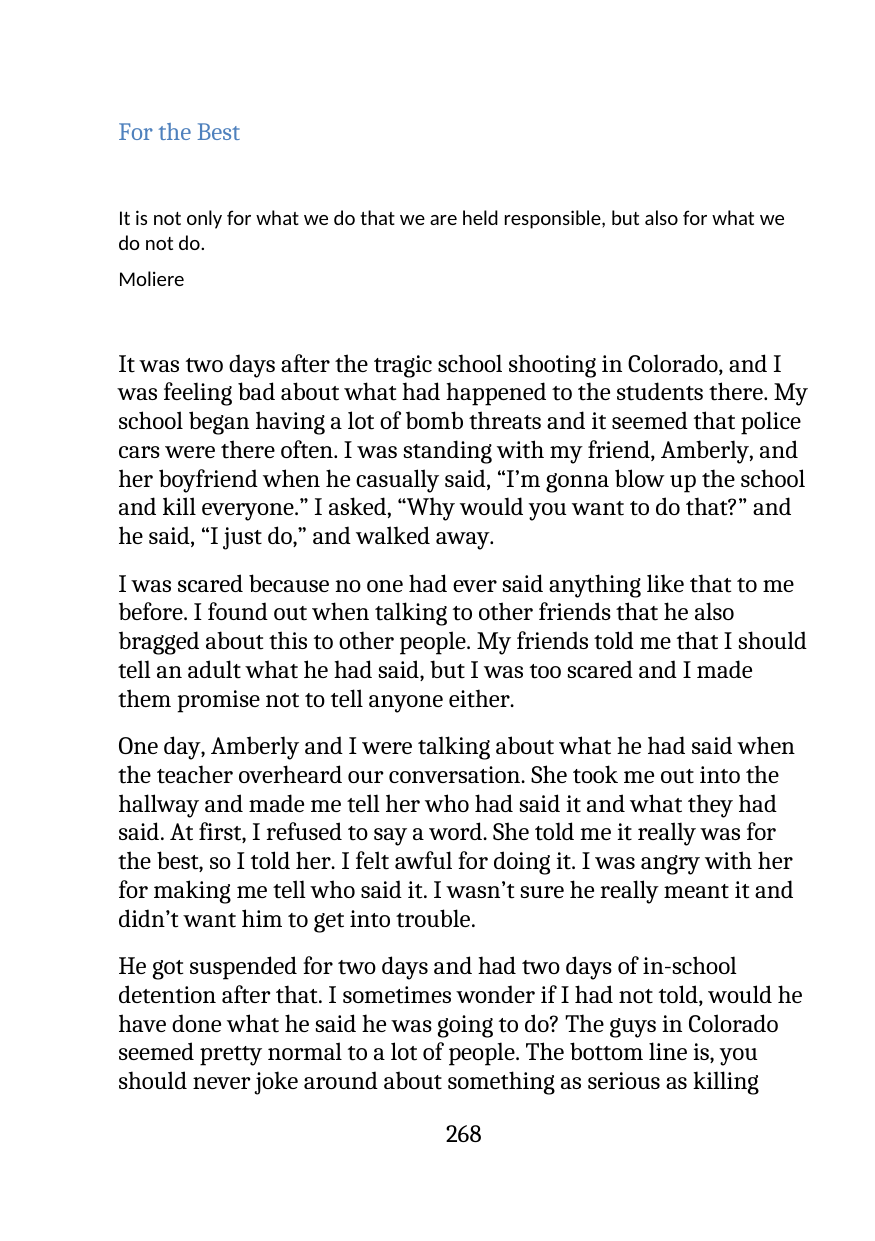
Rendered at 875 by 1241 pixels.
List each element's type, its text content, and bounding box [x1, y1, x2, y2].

text I was scared because no one had ever said anything like that to me before. I found out when talking to other friends that he also bragged about this to other people. My friends told me that I should tell an adult what he had said, but I was too scared and I made them promise not to tell anyone either. [118, 569, 809, 713]
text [118, 952, 809, 1096]
text Moliere [118, 266, 809, 292]
text For the Best [118, 118, 809, 147]
text It is not only for what we do that we are held responsible, but also for what we do not do. [118, 205, 809, 256]
text It was two days after the tragic school shooting in Colorado, and I was feeling bad about what had happened to the students there. My school began having a lot of bomb threats and it seemed that police cars were there often. I was standing with my friend, Amberly, and her boyfriend when he casually said, “I’m gonna blow up the school and kill everyone.” I asked, “Why would you want to do that?” and he said, “I just do,” and walked away. [118, 349, 809, 551]
text One day, Amberly and I were talking about what he had said when the teacher overheard our conversation. She took me out into the hallway and made me tell her who had said it and what they had said. At first, I refused to say a word. She told me it really was for the best, so I told her. I felt awful for doing it. I was angry with her for making me tell who said it. I wasn’t sure he really meant it and didn’t want him to get into trouble. [118, 732, 809, 933]
